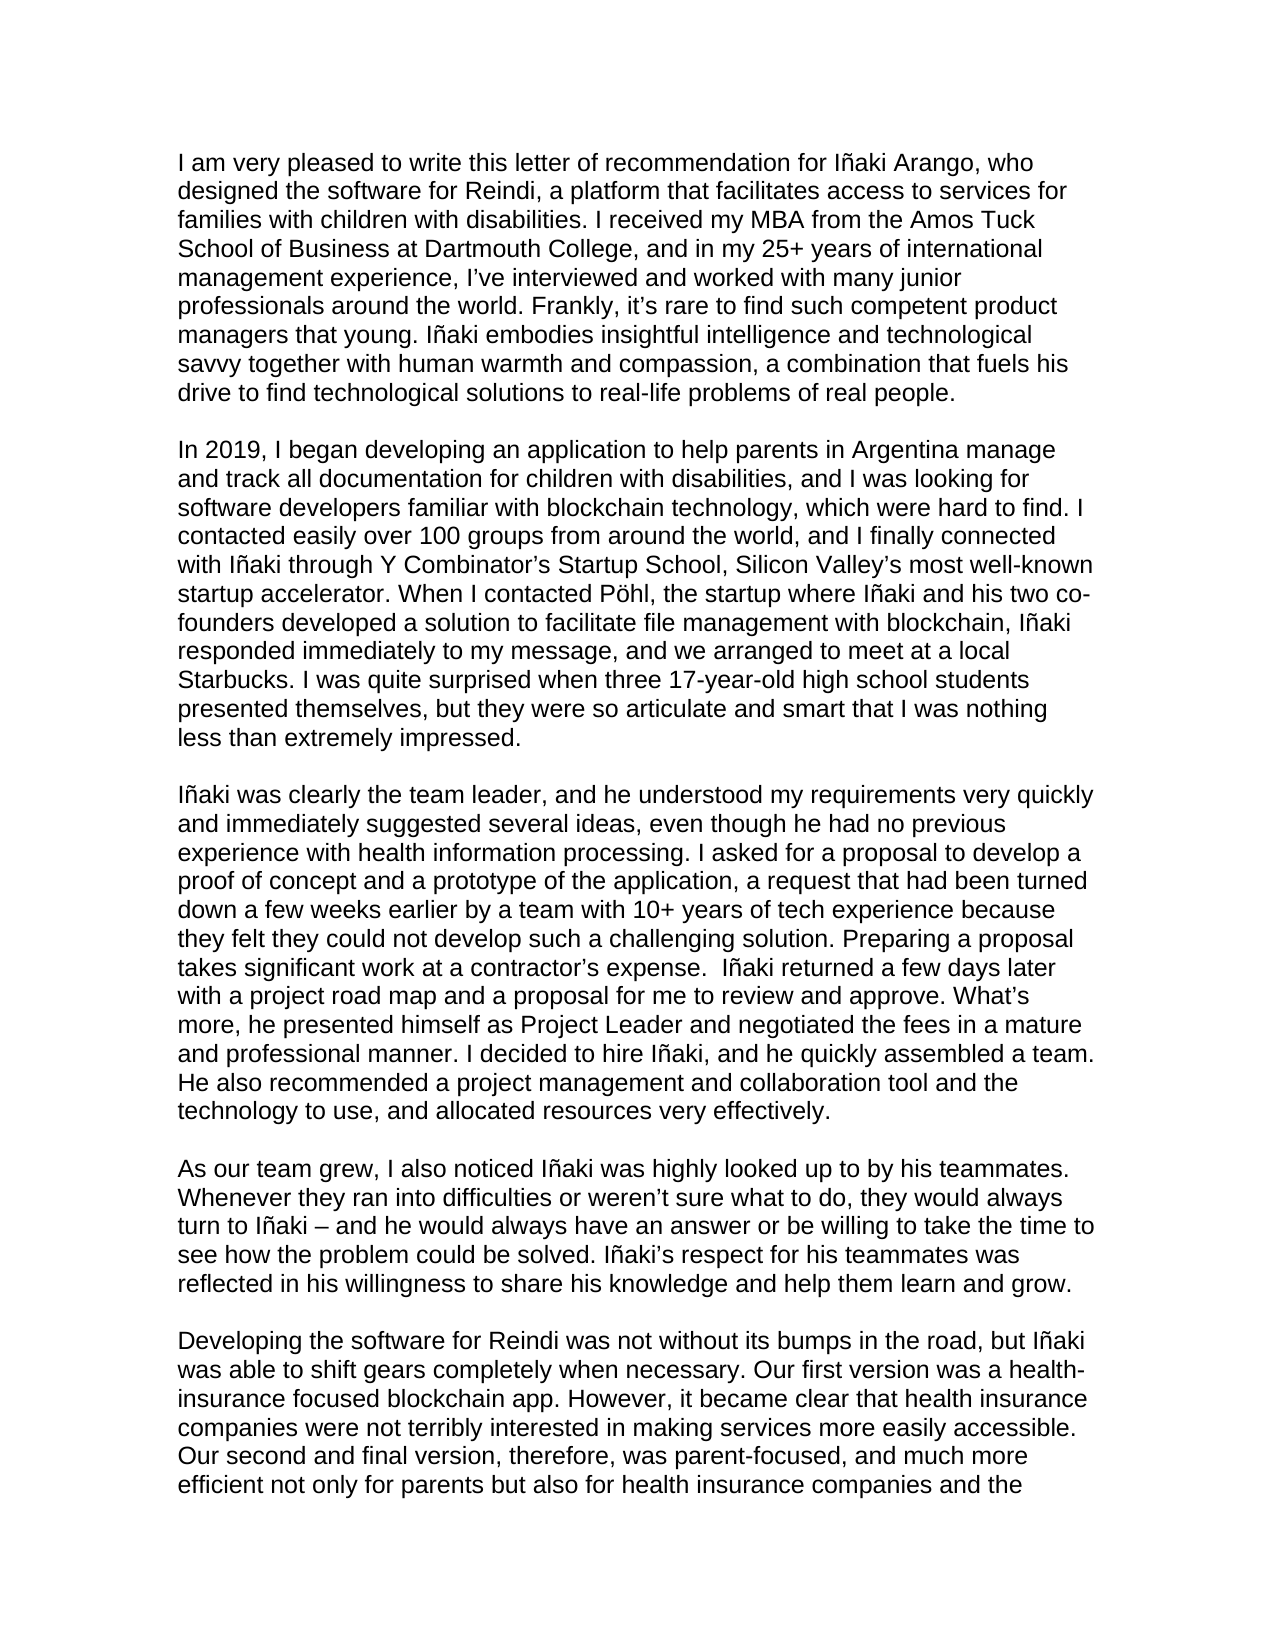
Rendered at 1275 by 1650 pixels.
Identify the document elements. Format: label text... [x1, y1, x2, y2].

text In 2019, I began developing an application to help parents in Argentina manage and track all documentation for children with disabilities, and I was looking for software developers familiar with blockchain technology, which were hard to find. I contacted easily over 100 groups from around the world, and I finally connected with Iñaki through Y Combinator’s Startup School, Silicon Valley’s most well-known startup accelerator. When I contacted Pöhl, the startup where Iñaki and his two co-founders developed a solution to facilitate file management with blockchain, Iñaki responded immediately to my message, and we arranged to meet at a local Starbucks. I was quite surprised when three 17-year-old high school students presented themselves, but they were so articulate and smart that I was nothing less than extremely impressed. [177, 435, 1098, 751]
text Iñaki was clearly the team leader, and he understood my requirements very quickly and immediately suggested several ideas, even though he had no previous experience with health information processing. I asked for a proposal to develop a proof of concept and a prototype of the application, a request that had been turned down a few weeks earlier by a team with 10+ years of tech experience because they felt they could not develop such a challenging solution. Preparing a proposal takes significant work at a contractor’s expense. Iñaki returned a few days later with a project road map and a proposal for me to review and approve. What’s more, he presented himself as Project Leader and negotiated the fees in a mature and professional manner. I decided to hire Iñaki, and he quickly assembled a team. He also recommended a project management and collaboration tool and the technology to use, and allocated resources very effectively. [177, 780, 1098, 1125]
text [177, 1326, 1098, 1499]
text I am very pleased to write this letter of recommendation for Iñaki Arango, who designed the software for Reindi, a platform that facilitates access to services for families with children with disabilities. I received my MBA from the Amos Tuck School of Business at Dartmouth College, and in my 25+ years of international management experience, I’ve interviewed and worked with many junior professionals around the world. Frankly, it’s rare to find such competent product managers that young. Iñaki embodies insightful intelligence and technological savvy together with human warmth and compassion, a combination that fuels his drive to find technological solutions to real-life problems of real people. [177, 148, 1098, 406]
text As our team grew, I also noticed Iñaki was highly looked up to by his teammates. Whenever they ran into difficulties or weren’t sure what to do, they would always turn to Iñaki – and he would always have an answer or be willing to take the time to see how the problem could be solved. Iñaki’s respect for his teammates was reflected in his willingness to share his knowledge and help them learn and grow. [177, 1154, 1098, 1298]
